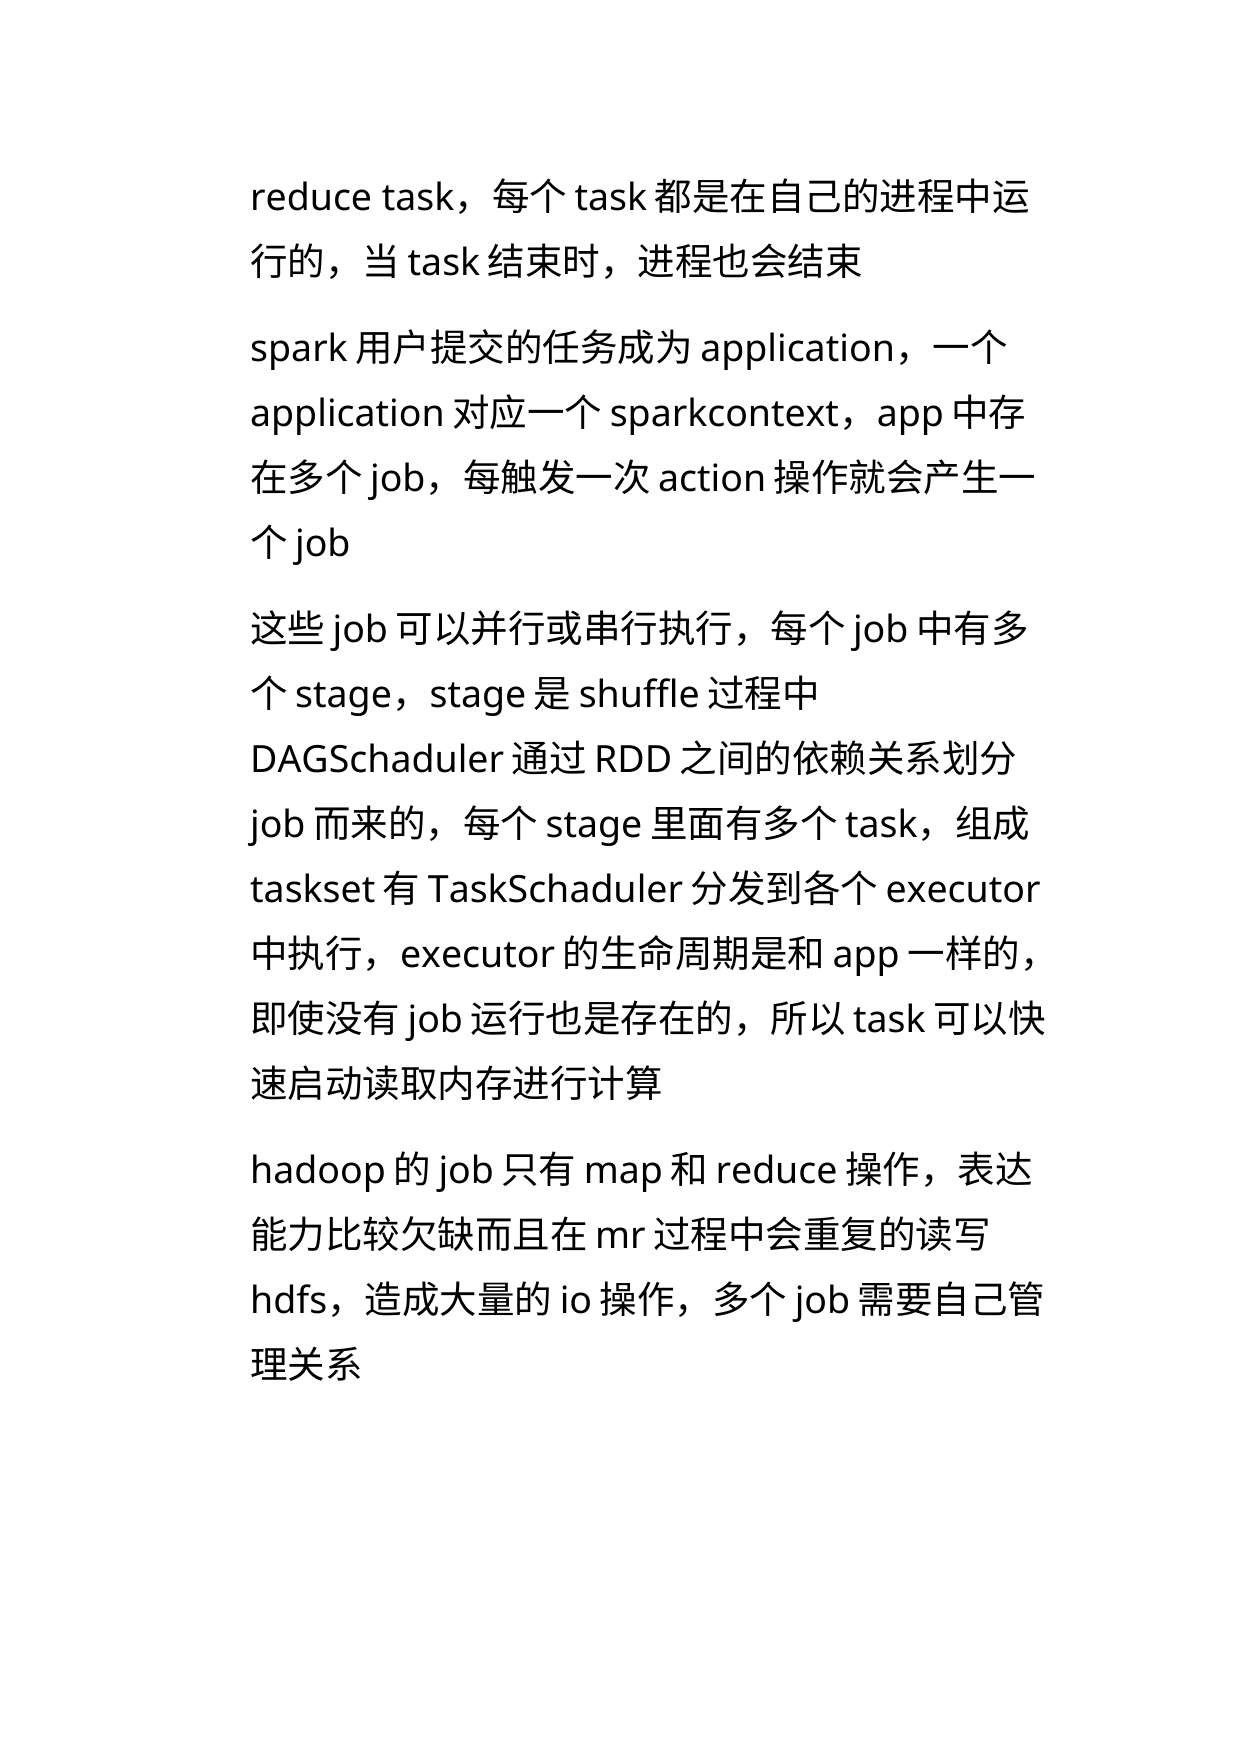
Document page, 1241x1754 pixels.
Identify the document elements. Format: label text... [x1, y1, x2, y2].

text 这些job可以并行或串行执行，每个job中有多个stage，stage是shuffle过程中DAGSchaduler通过RDD之间的依赖关系划分job而来的，每个stage里面有多个task，组成taskset有TaskSchaduler分发到各个executor中执行，executor的生命周期是和app一样的，即使没有job运行也是存在的，所以task可以快速启动读取内存进行计算 [250, 594, 1053, 1114]
text spark用户提交的任务成为application，一个application对应一个sparkcontext，app中存在多个job，每触发一次action操作就会产生一个job [250, 313, 1053, 573]
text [250, 162, 1053, 292]
text hadoop的job只有map和reduce操作，表达能力比较欠缺而且在mr过程中会重复的读写hdfs，造成大量的io操作，多个job需要自己管理关系 [250, 1134, 1053, 1394]
